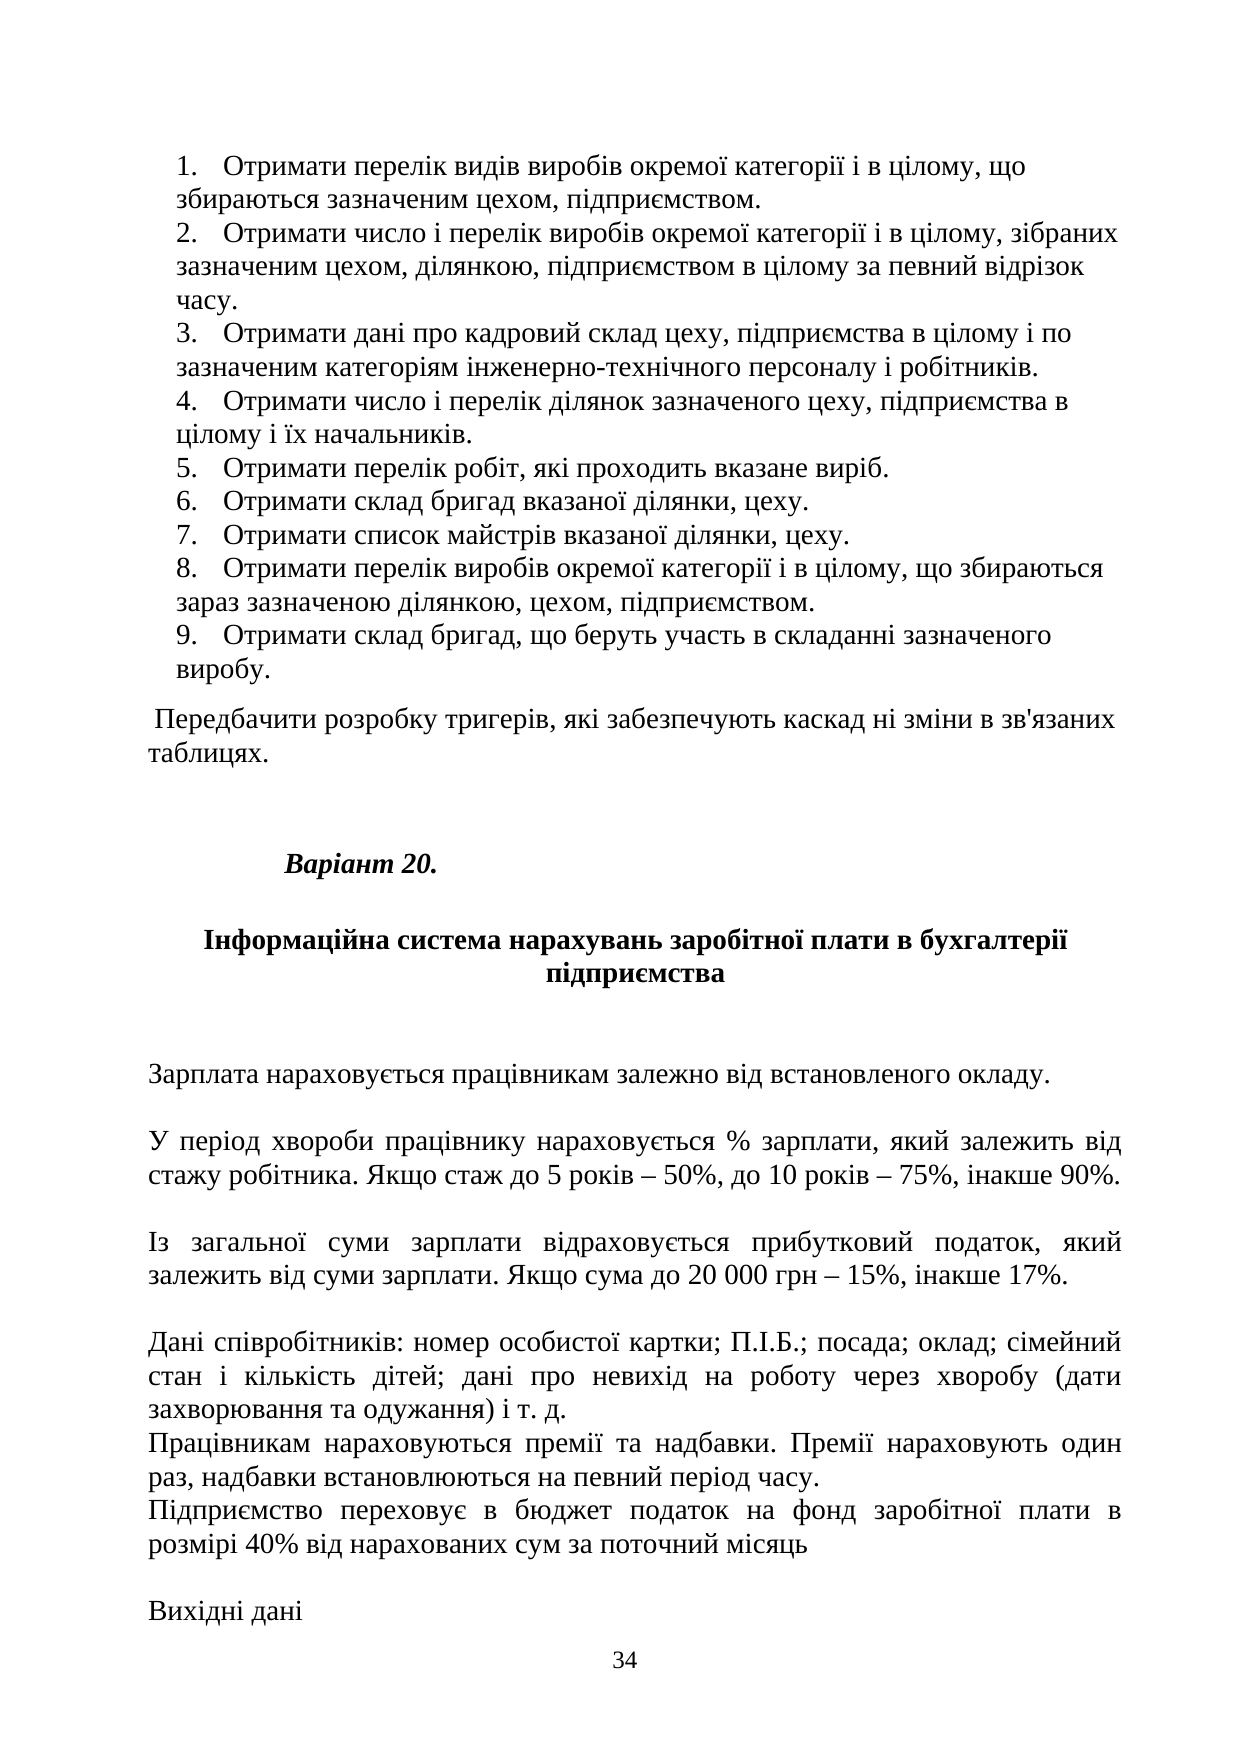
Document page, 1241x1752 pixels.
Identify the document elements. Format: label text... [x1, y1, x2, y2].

list Отримати число і перелік виробів окремої категорії і в цілому, зібраних зазначеним цехом, ділянкою, підприємством в цілому за певний відрізок часу. [176, 215, 1123, 316]
text Працівникам нараховуються премії та надбавки. Премії нараховують один раз, надбавки встановлюються на певний період часу. [148, 1425, 1123, 1492]
text Із загальної суми зарплати відраховується прибутковий податок, який залежить від суми зарплати. Якщо сума до 20 000 грн – 15%, інакше 17%. [148, 1224, 1123, 1291]
list Отримати перелік виробів окремої категорії і в цілому, що збираються зараз зазначеною ділянкою, цехом, підприємством. [176, 550, 1123, 617]
text Вихідні дані [148, 1593, 1123, 1626]
text Передбачити розробку тригерів, які забезпечують каскад ні зміни в зв'язаних таблицях. [148, 701, 1123, 768]
text У період хвороби працівнику нараховується % зарплати, який залежить від стажу робітника. Якщо стаж до 5 років – 50%, до 10 років – 75%, інакше 90%. [148, 1123, 1123, 1190]
text Інформаційна система нарахувань заробітної плати в бухгалтерії підприємства [148, 922, 1123, 989]
text Підприємство переховує в бюджет податок на фонд заробітної плати в розмірі 40% від нарахованих сум за поточний місяць [148, 1492, 1123, 1559]
list Отримати перелік робіт, які проходить вказане виріб. [176, 450, 1123, 483]
list Отримати склад бригад, що беруть участь в складанні зазначеного виробу. [176, 617, 1123, 684]
text Зарплата нараховується працівникам залежно від встановленого окладу. [148, 1056, 1123, 1090]
list Отримати склад бригад вказаної ділянки, цеху. [176, 483, 1123, 517]
list Отримати перелік видів виробів окремої категорії і в цілому, що збираються зазначеним цехом, підприємством. [176, 148, 1123, 215]
list Отримати дані про кадровий склад цеху, підприємства в цілому і по зазначеним категоріям інженерно-технічного персоналу і робітників. [176, 316, 1123, 383]
list Отримати список майстрів вказаної ділянки, цеху. [176, 517, 1123, 550]
text Дані співробітників: номер особистої картки; П.І.Б.; посада; оклад; сімейний стан і кількість дітей; дані про невихід на роботу через хворобу (дати захворювання та одужання) і т. д. [148, 1324, 1123, 1425]
subtitle Варіант 20. [284, 846, 1123, 880]
list Отримати число і перелік ділянок зазначеного цеху, підприємства в цілому і їх начальників. [176, 383, 1123, 450]
